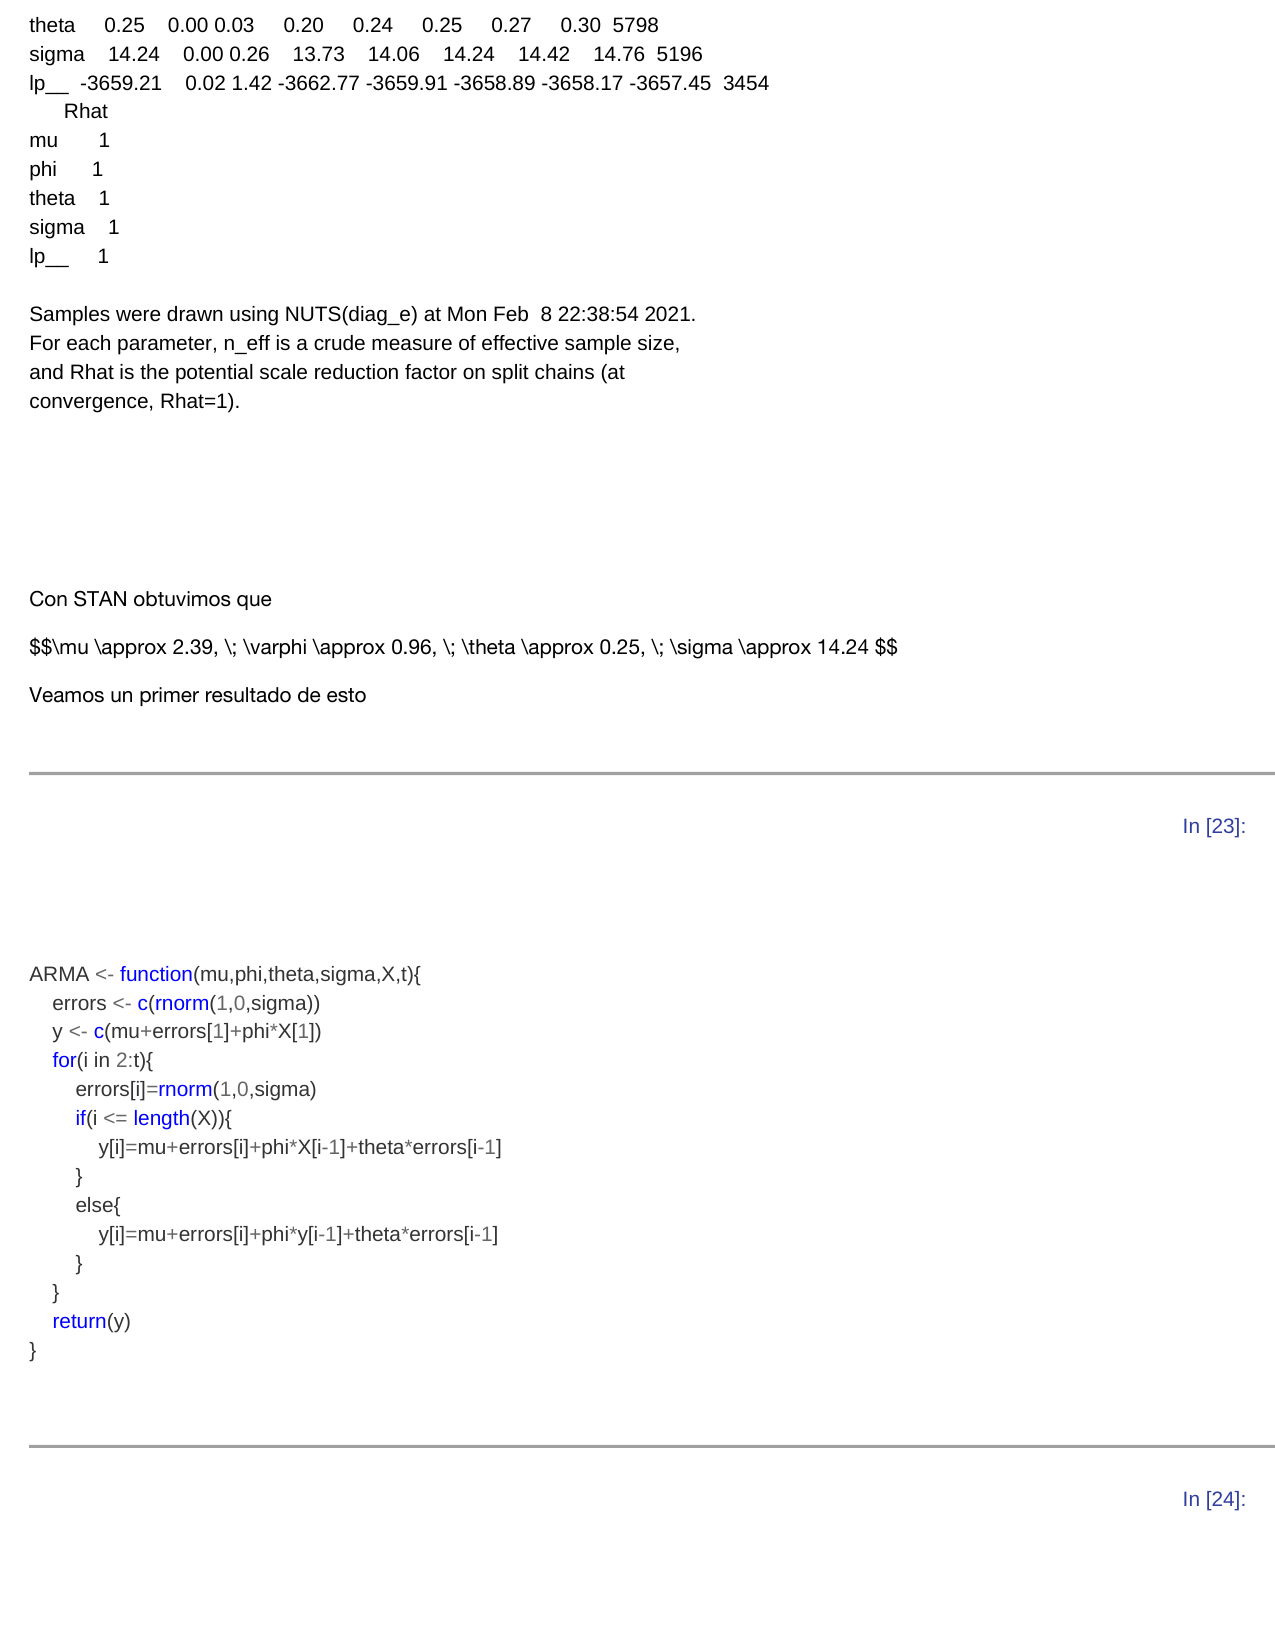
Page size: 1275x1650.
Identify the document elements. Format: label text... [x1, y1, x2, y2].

text Con STAN obtuvimos que [29, 586, 1244, 612]
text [29, 12, 1246, 441]
text ARMA <- function(mu,phi,theta,sigma,X,t){ errors <- c(rnorm(1,0,sigma)) y <- c(mu+errors[1]+phi*X[1]) for(i in 2:t){ errors[i]=rnorm(1,0,sigma) if(i <= length(X)){ y[i]=mu+errors[i]+phi*X[i-1]+theta*errors[i-1] } else{ y[i]=mu+errors[i]+phi*y[i-1]+theta*errors[i-1] } } return(y) } [29, 961, 1246, 1390]
text In [24]: [29, 1487, 1246, 1511]
text In [23]: [29, 814, 1246, 838]
text Veamos un primer resultado de esto [29, 682, 1244, 708]
text $$\mu \approx 2.39, \; \varphi \approx 0.96, \; \theta \approx 0.25, \; \sigma \approx 14.24 $$ [29, 634, 1244, 660]
